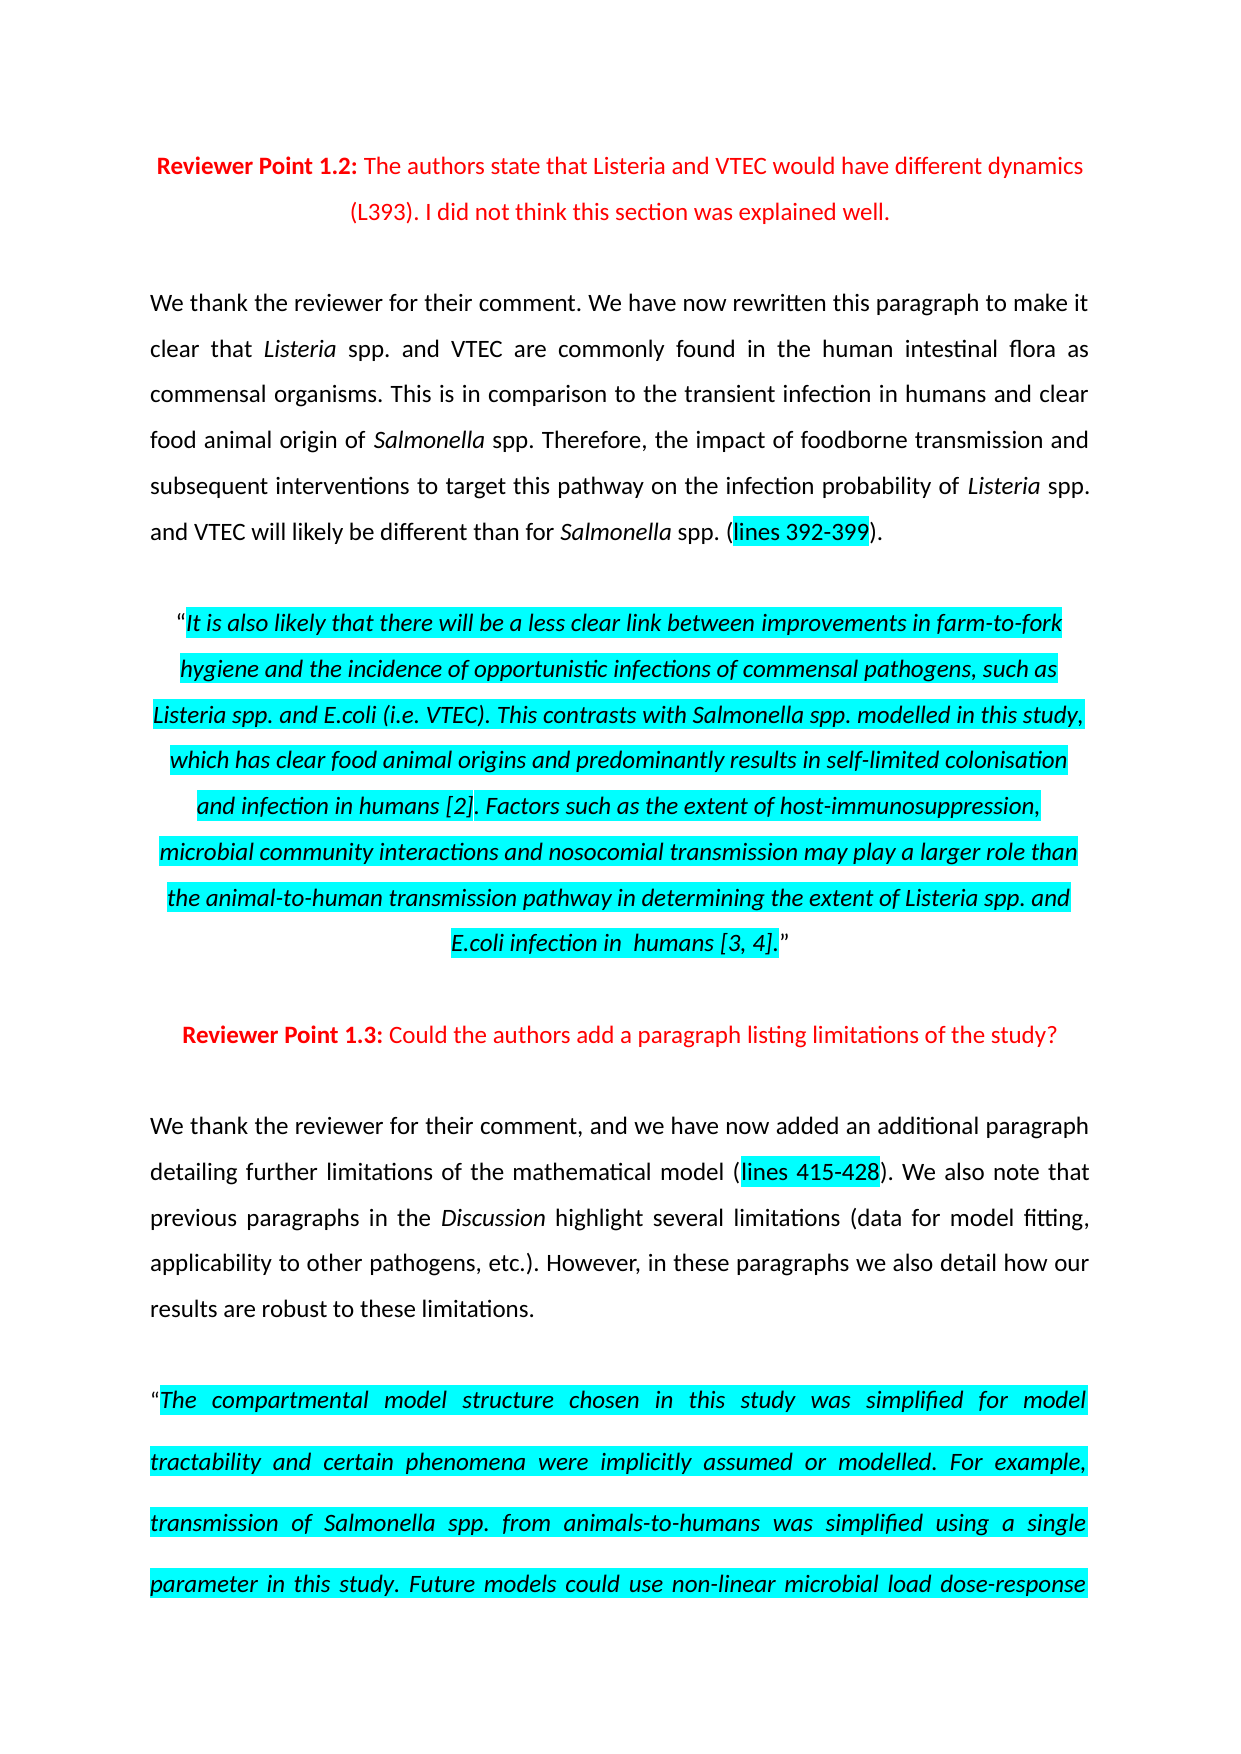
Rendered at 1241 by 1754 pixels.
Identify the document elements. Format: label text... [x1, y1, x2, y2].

text We thank the reviewer for their comment. We have now rewritten this paragraph to make it clear that Listeria spp. and VTEC are commonly found in the human intestinal flora as commensal organisms. This is in comparison to the transient infection in humans and clear food animal origin of Salmonella spp. Therefore, the impact of foodborne transmission and subsequent interventions to target this pathway on the infection probability of Listeria spp. and VTEC will likely be different than for Salmonella spp. (lines 392-399). [150, 287, 1090, 546]
text Reviewer Point 1.2: The authors state that Listeria and VTEC would have different dynamics (L393). I did not think this section was explained well. [150, 150, 1090, 226]
text “It is also likely that there will be a less clear link between improvements in farm-to-fork hygiene and the incidence of opportunistic infections of commensal pathogens, such as Listeria spp. and E.coli (i.e. VTEC). This contrasts with Salmonella spp. modelled in this study, which has clear food animal origins and predominantly results in self-limited colonisation and infection in humans [2]. Factors such as the extent of host-immunosuppression, microbial community interactions and nosocomial transmission may play a larger role than the animal-to-human transmission pathway in determining the extent of Listeria spp. and E.coli infection in humans [3, 4].” [150, 607, 1090, 958]
text We thank the reviewer for their comment, and we have now added an additional paragraph detailing further limitations of the mathematical model (lines 415-428). We also note that previous paragraphs in the Discussion highlight several limitations (data for model fitting, applicability to other pathogens, etc.). However, in these paragraphs we also detail how our results are robust to these limitations. [150, 1110, 1090, 1324]
text Reviewer Point 1.3: Could the authors add a paragraph listing limitations of the study? [150, 973, 1090, 1049]
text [150, 1385, 1090, 1598]
